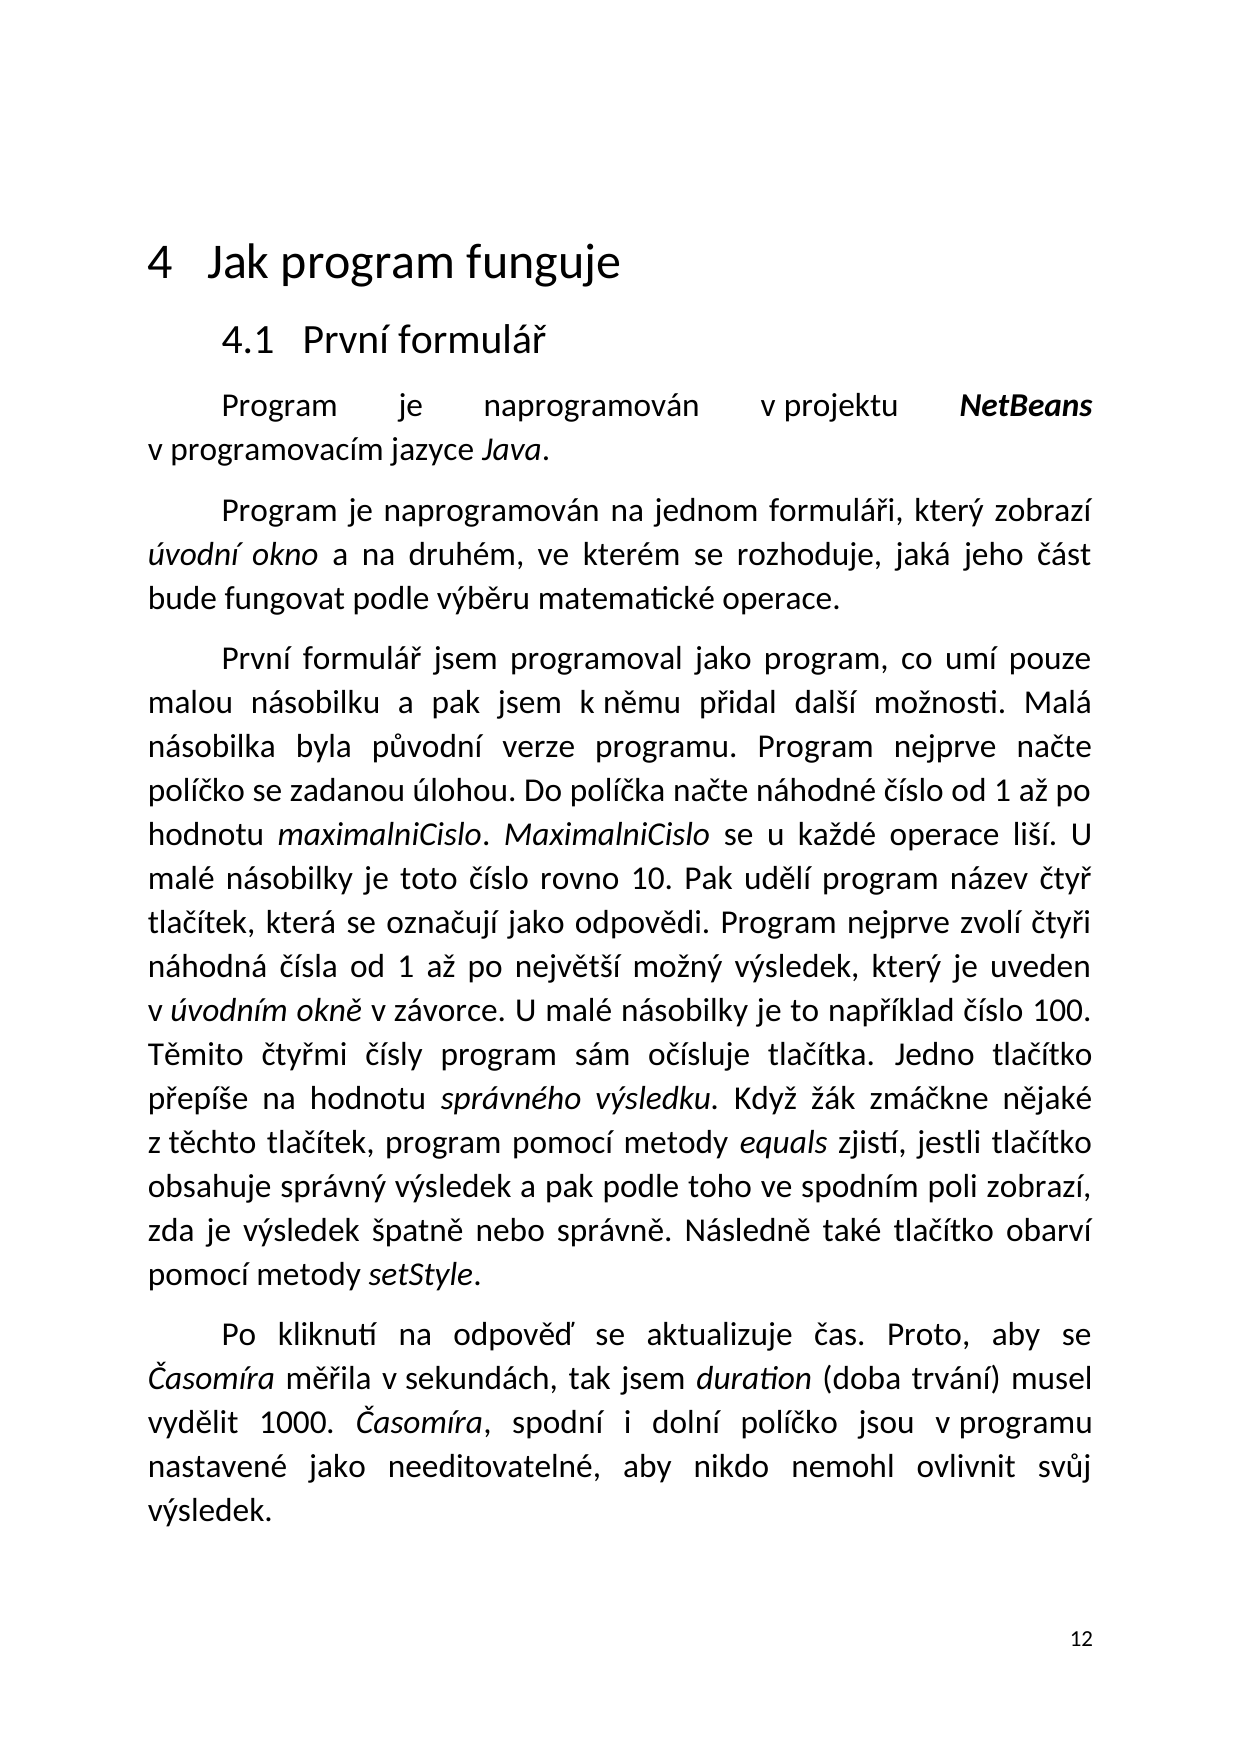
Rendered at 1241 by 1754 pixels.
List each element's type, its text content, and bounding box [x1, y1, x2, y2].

text Po kliknutí na odpověď se aktualizuje čas. Proto, aby se Časomíra měřila v sekundách, tak jsem duration (doba trvání) musel vydělit 1000. Časomíra, spodní i dolní políčko jsou v programu nastavené jako needitovatelné, aby nikdo nemohl ovlivnit svůj výsledek. [148, 1313, 1093, 1530]
text 4.1 První formulář [148, 313, 1093, 363]
text Program je naprogramován na jednom formuláři, který zobrazí úvodní okno a na druhém, ve kterém se rozhoduje, jaká jeho část bude fungovat podle výběru matematické operace. [148, 489, 1093, 617]
text 4 Jak program funguje [148, 230, 1093, 291]
text Program je naprogramován v projektu NetBeans v programovacím jazyce Java. [148, 384, 1093, 469]
text První formulář jsem programoval jako program, co umí pouze malou násobilku a pak jsem k němu přidal další možnosti. Malá násobilka byla původní verze programu. Program nejprve načte políčko se zadanou úlohou. Do políčka načte náhodné číslo od 1 až po hodnotu maximalniCislo. MaximalniCislo se u každé operace liší. U malé násobilky je toto číslo rovno 10. Pak udělí program název čtyř tlačítek, která se označují jako odpovědi. Program nejprve zvolí čtyři náhodná čísla od 1 až po největší možný výsledek, který je uveden v úvodním okně v závorce. U malé násobilky je to například číslo 100. Těmito čtyřmi čísly program sám očísluje tlačítka. Jedno tlačítko přepíše na hodnotu správného výsledku. Když žák zmáčkne nějaké z těchto tlačítek, program pomocí metody equals zjistí, jestli tlačítko obsahuje správný výsledek a pak podle toho ve spodním poli zobrazí, zda je výsledek špatně nebo správně. Následně také tlačítko obarví pomocí metody setStyle. [148, 637, 1093, 1293]
